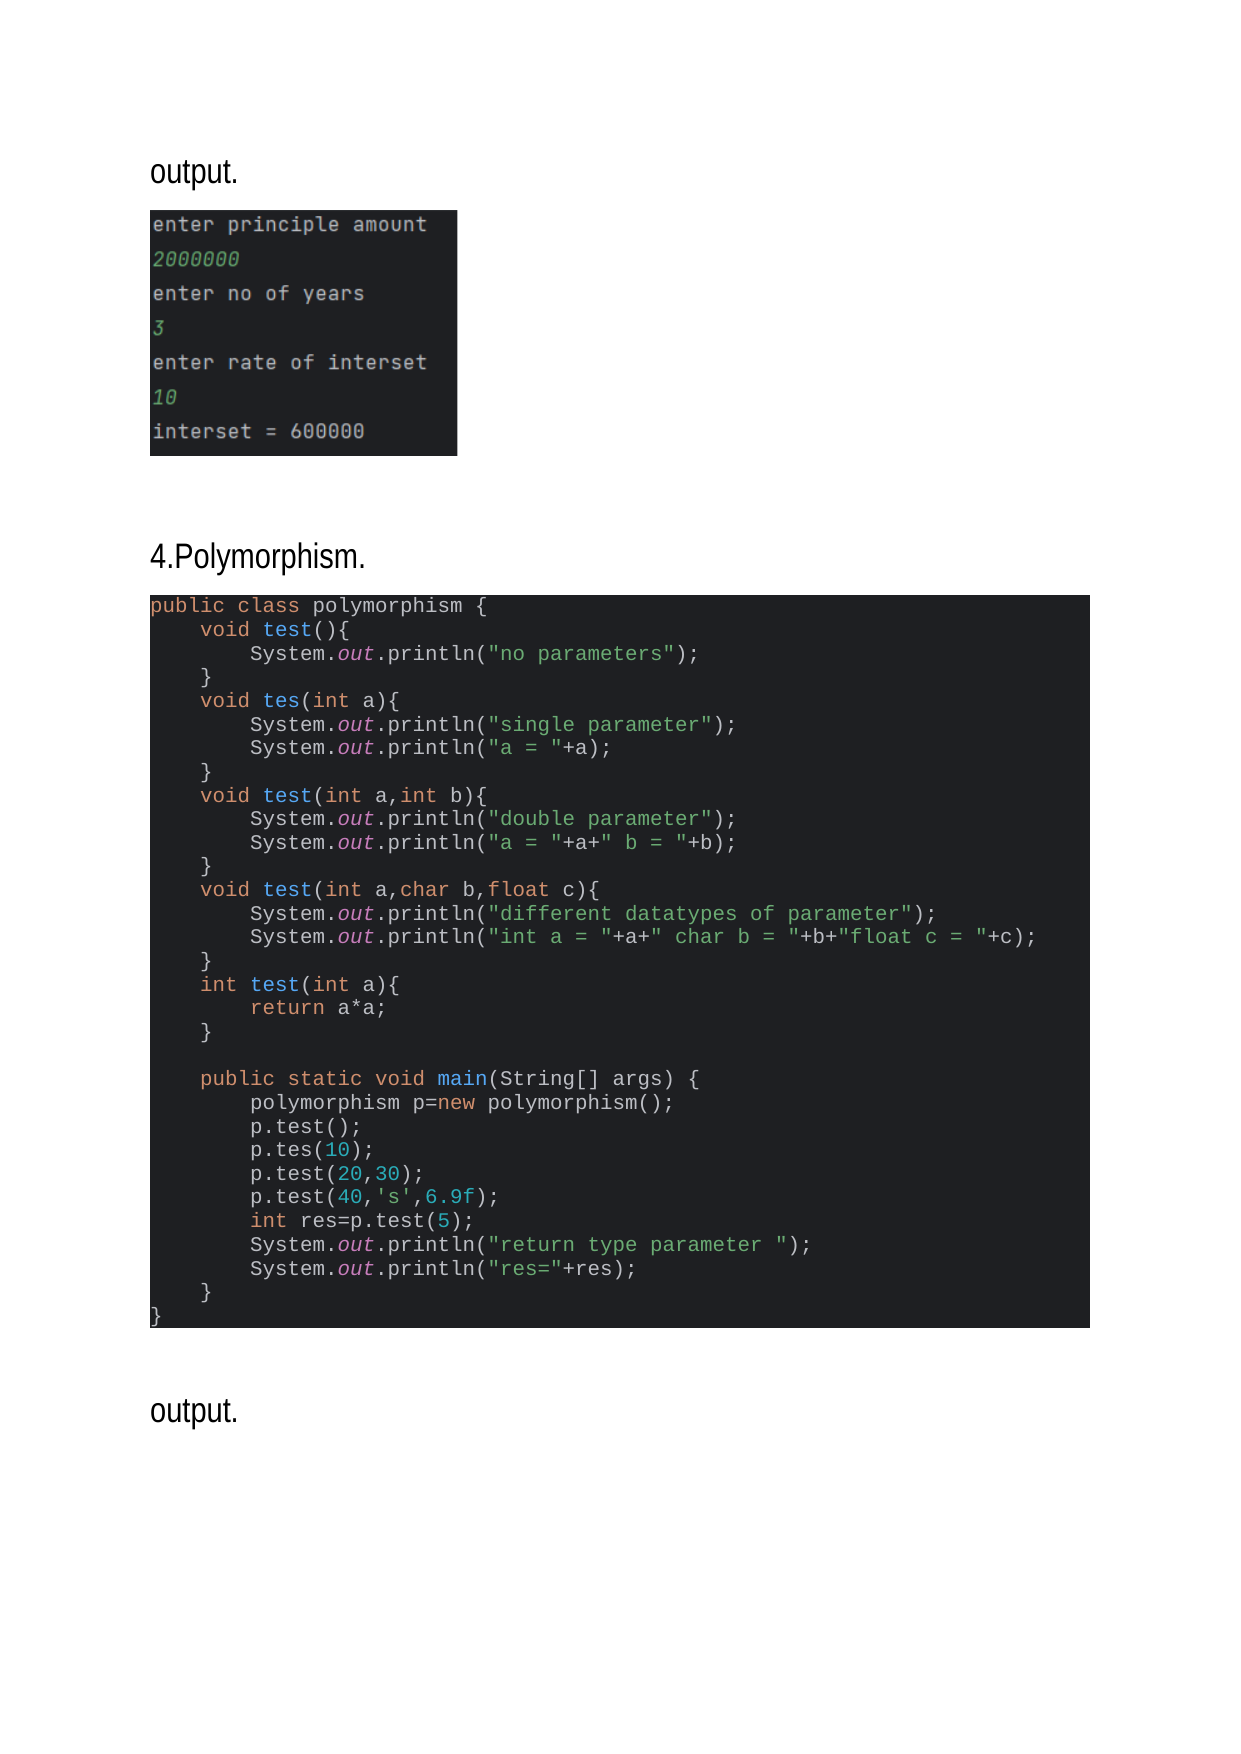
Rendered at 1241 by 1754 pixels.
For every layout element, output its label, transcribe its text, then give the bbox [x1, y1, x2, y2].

text public class polymorphism { void test(){ System.out.println("no parameters"); } void tes(int a){ System.out.println("single parameter"); System.out.println("a = "+a); } void test(int a,int b){ System.out.println("double parameter"); System.out.println("a = "+a+" b = "+b); } void test(int a,char b,float c){ System.out.println("different datatypes of parameter"); System.out.println("int a = "+a+" char b = "+b+"float c = "+c); } int test(int a){ return a*a; } public static void main(String[] args) { polymorphism p=new polymorphism(); p.test(); p.tes(10); p.test(20,30); p.test(40,'s',6.9f); int res=p.test(5); System.out.println("return type parameter "); System.out.println("res="+res); } } [150, 595, 1090, 1328]
text output. [150, 1389, 1090, 1429]
text 4.Polymorphism. [150, 535, 1090, 576]
picture [150, 210, 458, 456]
text output. [150, 150, 1090, 191]
